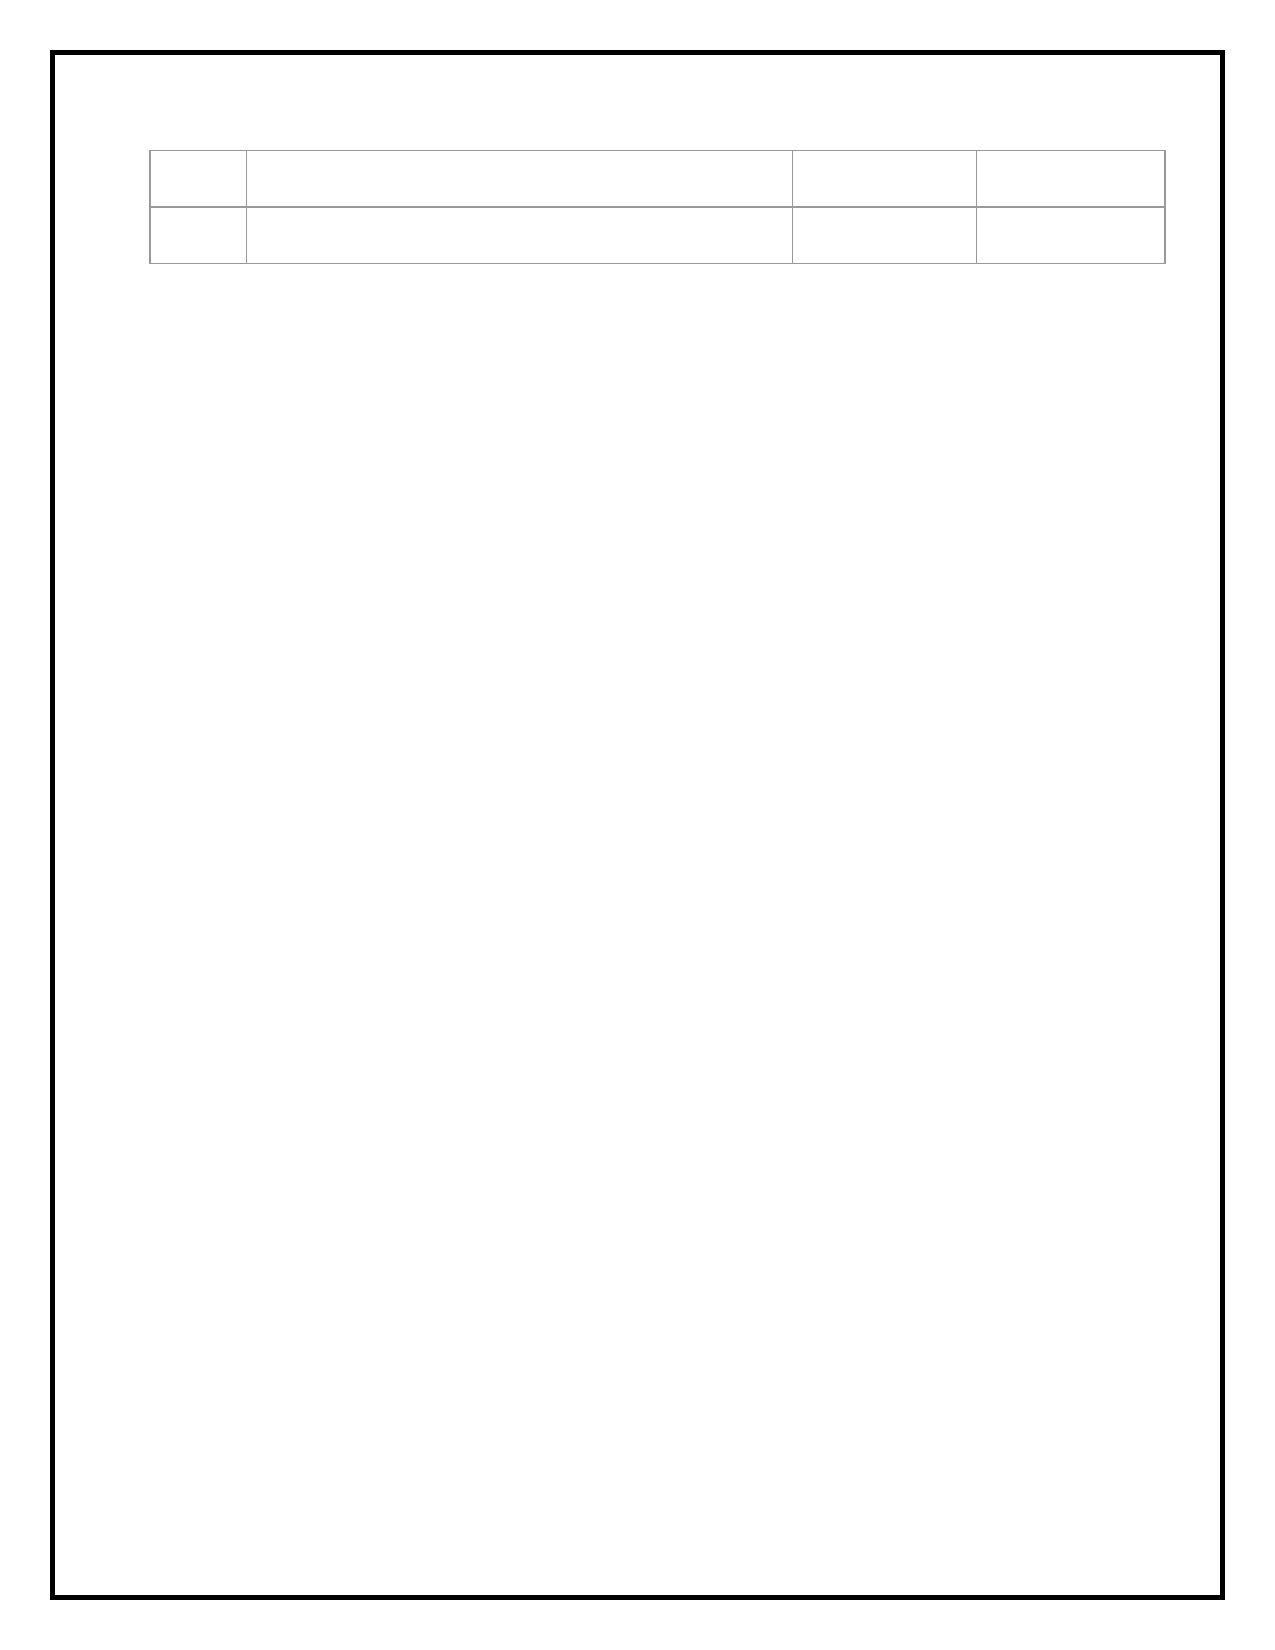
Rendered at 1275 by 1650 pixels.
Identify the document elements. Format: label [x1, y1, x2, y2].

table_cell [151, 208, 246, 263]
table_cell [247, 151, 792, 206]
table_cell [793, 208, 976, 263]
table_cell [793, 151, 976, 206]
table_cell [977, 208, 1164, 263]
table_cell [977, 151, 1164, 206]
table_cell [151, 151, 246, 206]
table_cell [247, 208, 792, 263]
